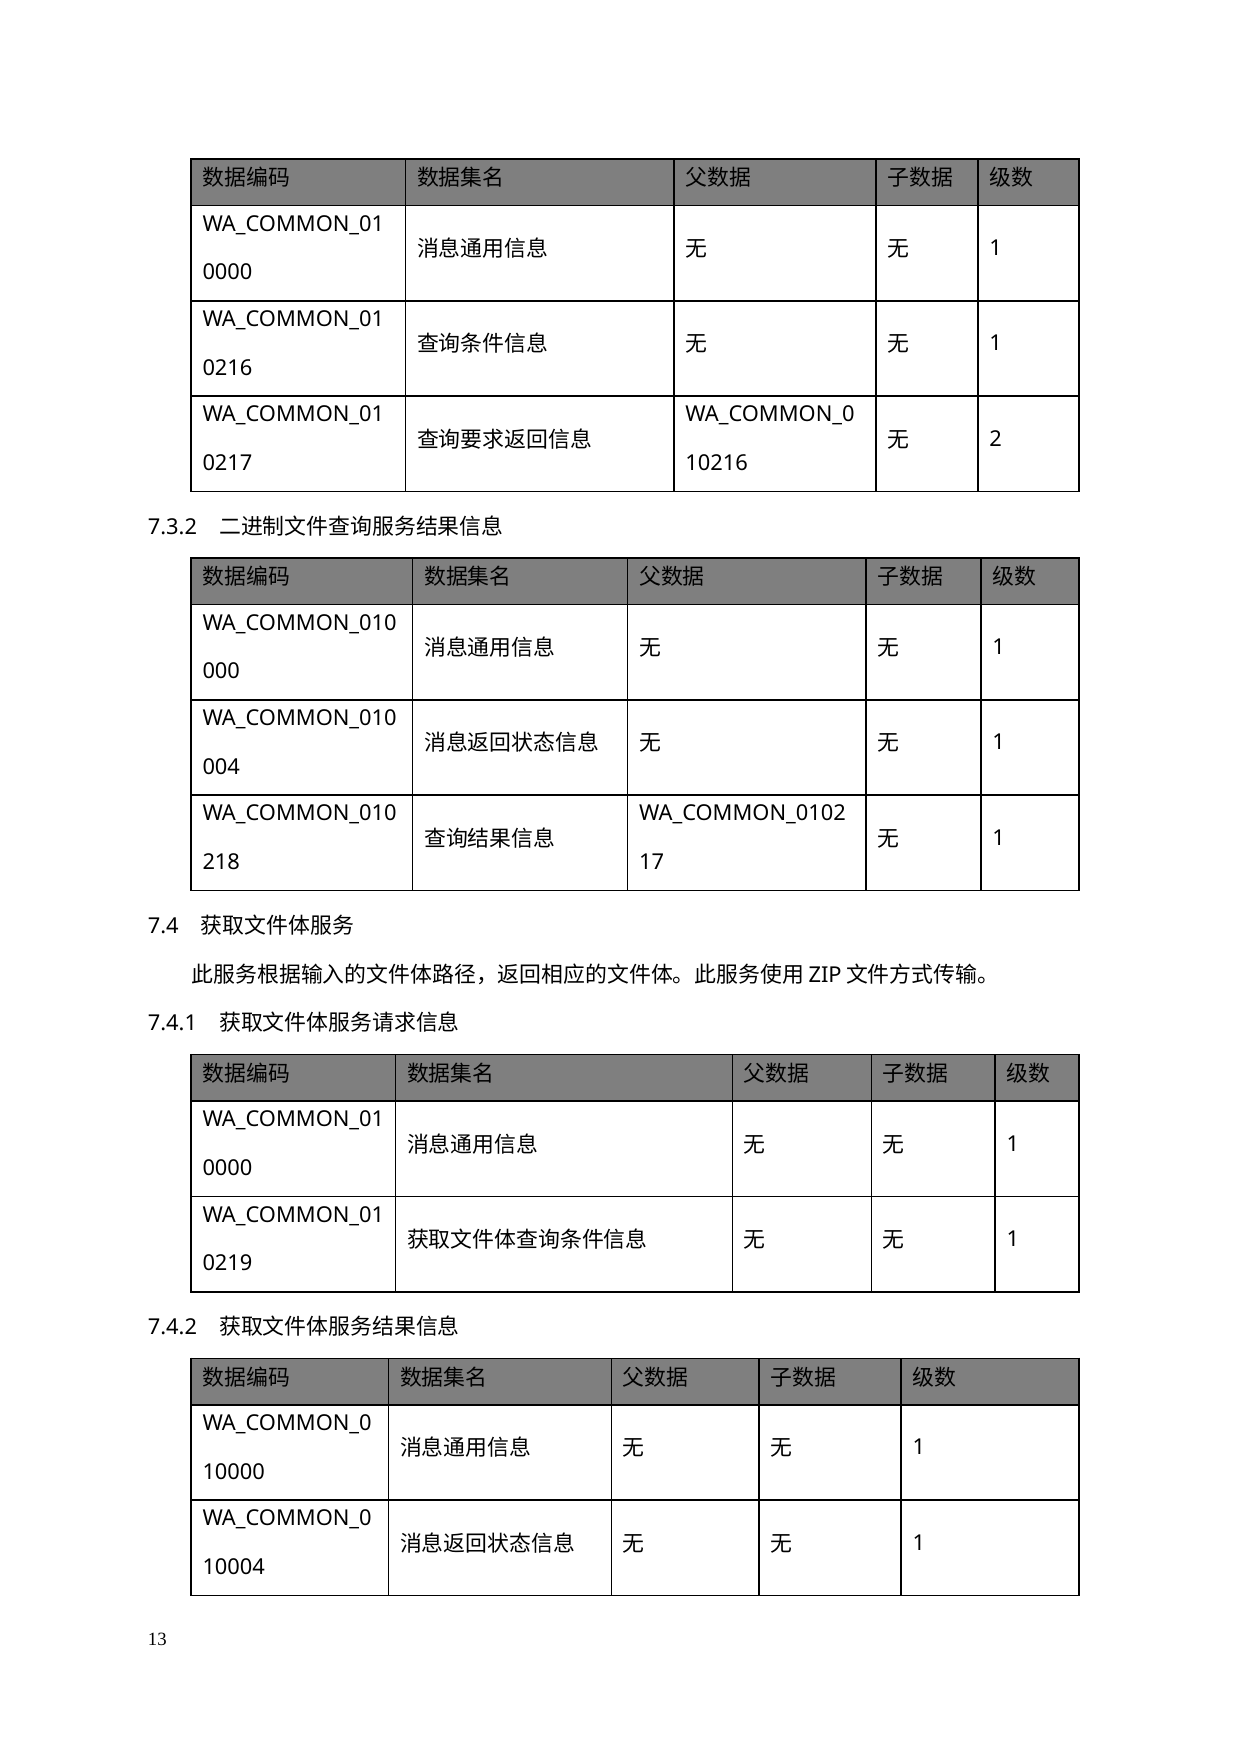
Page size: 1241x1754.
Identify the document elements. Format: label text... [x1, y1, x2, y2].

table_cell 无 [675, 206, 875, 300]
table_cell 无 [612, 1406, 758, 1499]
table_cell 1 [996, 1197, 1078, 1291]
table_cell 无 [872, 1102, 994, 1196]
table_cell 无 [867, 701, 980, 794]
table_header 子数据 [877, 160, 977, 205]
table_cell 1 [982, 605, 1078, 699]
table_header 数据编码 [192, 1359, 388, 1404]
table_cell WA_COMMON_010218 [192, 796, 412, 890]
table_cell 查询要求返回信息 [406, 397, 673, 491]
table_header 父数据 [612, 1359, 758, 1404]
table_cell 1 [902, 1501, 1078, 1595]
table_header 父数据 [628, 559, 865, 604]
table_header 父数据 [675, 160, 875, 205]
table_cell 无 [877, 302, 977, 395]
table_header 数据编码 [192, 160, 405, 205]
table_cell 无 [628, 701, 865, 794]
table_cell 无 [760, 1501, 900, 1595]
table_cell WA_COMMON_010217 [192, 397, 405, 491]
table_cell 消息通用信息 [406, 206, 673, 300]
table_header 数据集名 [396, 1055, 732, 1100]
table_cell WA_COMMON_010216 [192, 302, 405, 395]
table_cell WA_COMMON_010216 [675, 397, 875, 491]
table_cell WA_COMMON_010219 [192, 1197, 395, 1291]
table_cell 无 [867, 796, 980, 890]
table_header 子数据 [867, 559, 980, 604]
table_cell WA_COMMON_010004 [192, 701, 412, 794]
table_cell 无 [877, 397, 977, 491]
table_header 数据集名 [413, 559, 627, 604]
table_cell WA_COMMON_010217 [628, 796, 865, 890]
list 获取文件体服务结果信息 [148, 1309, 1122, 1341]
table_cell 1 [982, 796, 1078, 890]
table_cell 2 [979, 397, 1078, 491]
table_cell 无 [872, 1197, 994, 1291]
table_cell 查询条件信息 [406, 302, 673, 395]
table_cell 1 [979, 302, 1078, 395]
table_cell 无 [733, 1197, 871, 1291]
table_header 数据编码 [192, 559, 412, 604]
table_cell WA_COMMON_010000 [192, 206, 405, 300]
table_cell 1 [982, 701, 1078, 794]
table_cell 消息通用信息 [413, 605, 627, 699]
list 获取文件体服务请求信息 [148, 1005, 1122, 1037]
table_header 级数 [902, 1359, 1078, 1404]
table_cell 消息通用信息 [389, 1406, 611, 1499]
table_cell 无 [733, 1102, 871, 1196]
text 此服务根据输入的文件体路径，返回相应的文件体。此服务使用ZIP文件方式传输。 [148, 956, 1122, 989]
table_header 父数据 [733, 1055, 871, 1100]
table_cell 无 [877, 206, 977, 300]
table_header 子数据 [760, 1359, 900, 1404]
table_header 级数 [979, 160, 1078, 205]
table_cell 消息返回状态信息 [389, 1501, 611, 1595]
table_header 级数 [996, 1055, 1078, 1100]
table_cell 1 [996, 1102, 1078, 1196]
table_cell 消息通用信息 [396, 1102, 732, 1196]
table_cell 无 [867, 605, 980, 699]
table_cell 无 [760, 1406, 900, 1499]
list 获取文件体服务 [148, 907, 1122, 940]
table_cell WA_COMMON_010000 [192, 605, 412, 699]
table_cell 无 [612, 1501, 758, 1595]
table_header 数据编码 [192, 1055, 395, 1100]
table_cell 1 [979, 206, 1078, 300]
table_cell 无 [675, 302, 875, 395]
table_cell WA_COMMON_010000 [192, 1102, 395, 1196]
table_cell 无 [628, 605, 865, 699]
table_cell WA_COMMON_010004 [192, 1501, 388, 1595]
table_header 子数据 [872, 1055, 994, 1100]
table_header 级数 [982, 559, 1078, 604]
table_header 数据集名 [406, 160, 673, 205]
table_cell 1 [902, 1406, 1078, 1499]
table_cell WA_COMMON_010000 [192, 1406, 388, 1499]
table_header 数据集名 [389, 1359, 611, 1404]
table_cell 获取文件体查询条件信息 [396, 1197, 732, 1291]
table_cell 查询结果信息 [413, 796, 627, 890]
list 二进制文件查询服务结果信息 [148, 508, 1122, 541]
table_cell 消息返回状态信息 [413, 701, 627, 794]
